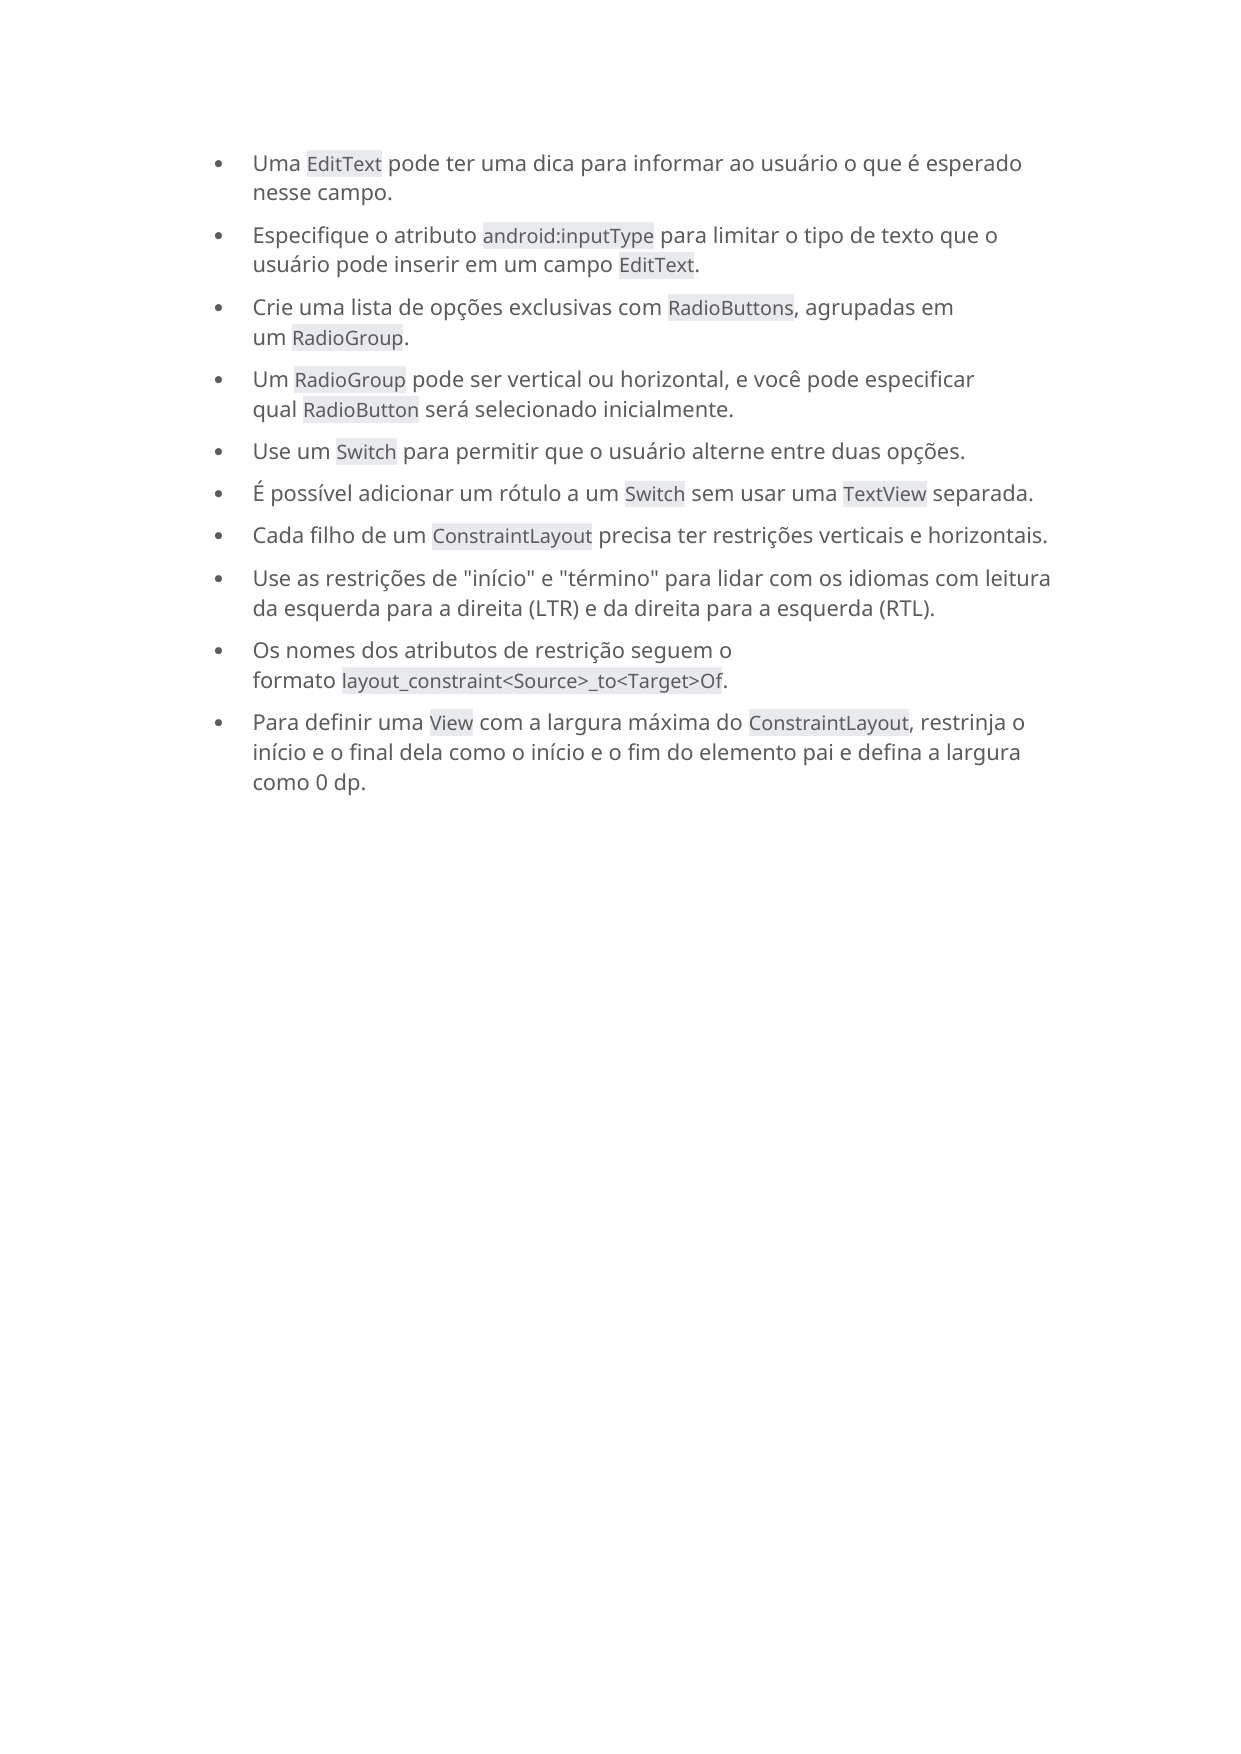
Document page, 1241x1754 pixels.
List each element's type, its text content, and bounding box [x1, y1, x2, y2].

list Cada filho de um ConstraintLayout precisa ter restrições verticais e horizontais. [215, 521, 1063, 550]
list Uma EditText pode ter uma dica para informar ao usuário o que é esperado nesse campo. [215, 148, 1063, 207]
list Use as restrições de "início" e "término" para lidar com os idiomas com leitura da esquerda para a direita (LTR) e da direita para a esquerda (RTL). [215, 563, 1063, 622]
list Crie uma lista de opções exclusivas com RadioButtons, agrupadas em um RadioGroup. [215, 292, 1063, 351]
list Para definir uma View com a largura máxima do ConstraintLayout, restrinja o início e o final dela como o início e o fim do elemento pai e defina a largura como 0 dp. [215, 707, 1063, 796]
list Um RadioGroup pode ser vertical ou horizontal, e você pode especificar qual RadioButton será selecionado inicialmente. [215, 364, 1063, 423]
list Especifique o atributo android:inputType para limitar o tipo de texto que o usuário pode inserir em um campo EditText. [215, 220, 1063, 279]
list Use um Switch para permitir que o usuário alterne entre duas opções. [215, 436, 1063, 466]
list É possível adicionar um rótulo a um Switch sem usar uma TextView separada. [215, 478, 1063, 508]
list Os nomes dos atributos de restrição seguem o formato layout_constraint<Source>_to<Target>Of. [215, 635, 1063, 694]
